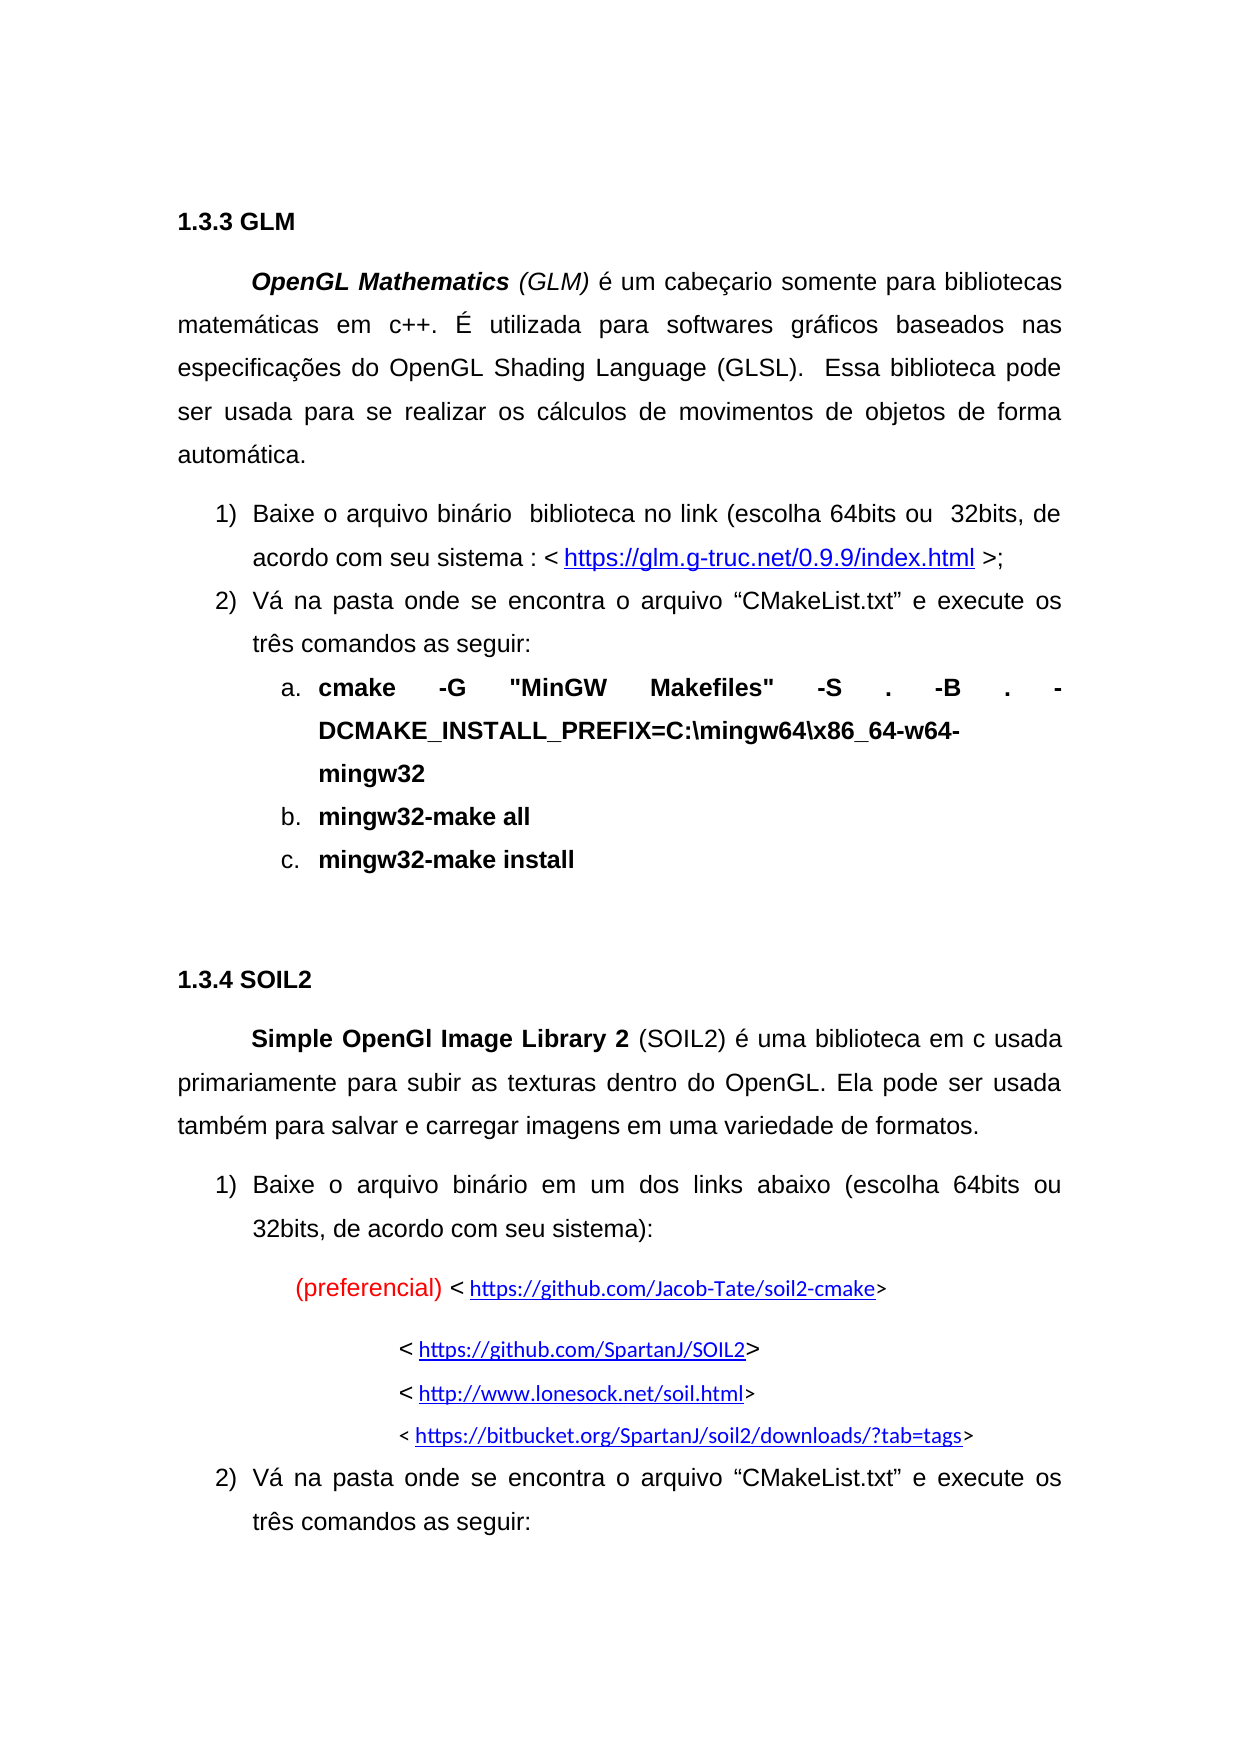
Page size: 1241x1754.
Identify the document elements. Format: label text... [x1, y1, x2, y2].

list Baixe o arquivo binário em um dos links abaixo (escolha 64bits ou 32bits, de acordo com seu sistema): [215, 1171, 1063, 1242]
list < http://www.lonesock.net/soil.html> [398, 1378, 1063, 1407]
list mingw32-make all [281, 802, 1063, 831]
list cmake -G "MinGW Makefiles" -S . -B . -DCMAKE_INSTALL_PREFIX=C:\mingw64\x86_64-w64-mingw32 [281, 673, 1063, 788]
list Vá na pasta onde se encontra o arquivo “CMakeList.txt” e execute os três comandos as seguir: [215, 1463, 1063, 1535]
list Baixe o arquivo binário biblioteca no link (escolha 64bits ou 32bits, de acordo com seu sistema : < https://glm.g-truc.net/0.9.9/index.html >; [215, 499, 1063, 572]
text Simple OpenGl Image Library 2 (SOIL2) é uma biblioteca em c usada primariamente para subir as texturas dentro do OpenGL. Ela pode ser usada também para salvar e carregar imagens em uma variedade de formatos. [177, 1024, 1063, 1139]
text (preferencial) < https://github.com/Jacob-Tate/soil2-cmake> [177, 1273, 1063, 1303]
text 1.3.4 SOIL2 [177, 965, 1063, 993]
text OpenGL Mathematics (GLM) é um cabeçario somente para bibliotecas matemáticas em c++. É utilizada para softwares gráficos baseados nas especificações do OpenGL Shading Language (GLSL). Essa biblioteca pode ser usada para se realizar os cálculos de movimentos de objetos de forma automática. [177, 267, 1063, 468]
text 1.3.3 GLM [177, 207, 1063, 236]
list < https://bitbucket.org/SpartanJ/soil2/downloads/?tab=tags> [398, 1421, 1063, 1449]
list Vá na pasta onde se encontra o arquivo “CMakeList.txt” e execute os três comandos as seguir: [215, 586, 1063, 658]
list mingw32-make install [281, 845, 1063, 874]
list < https://github.com/SpartanJ/SOIL2> [398, 1334, 1063, 1363]
